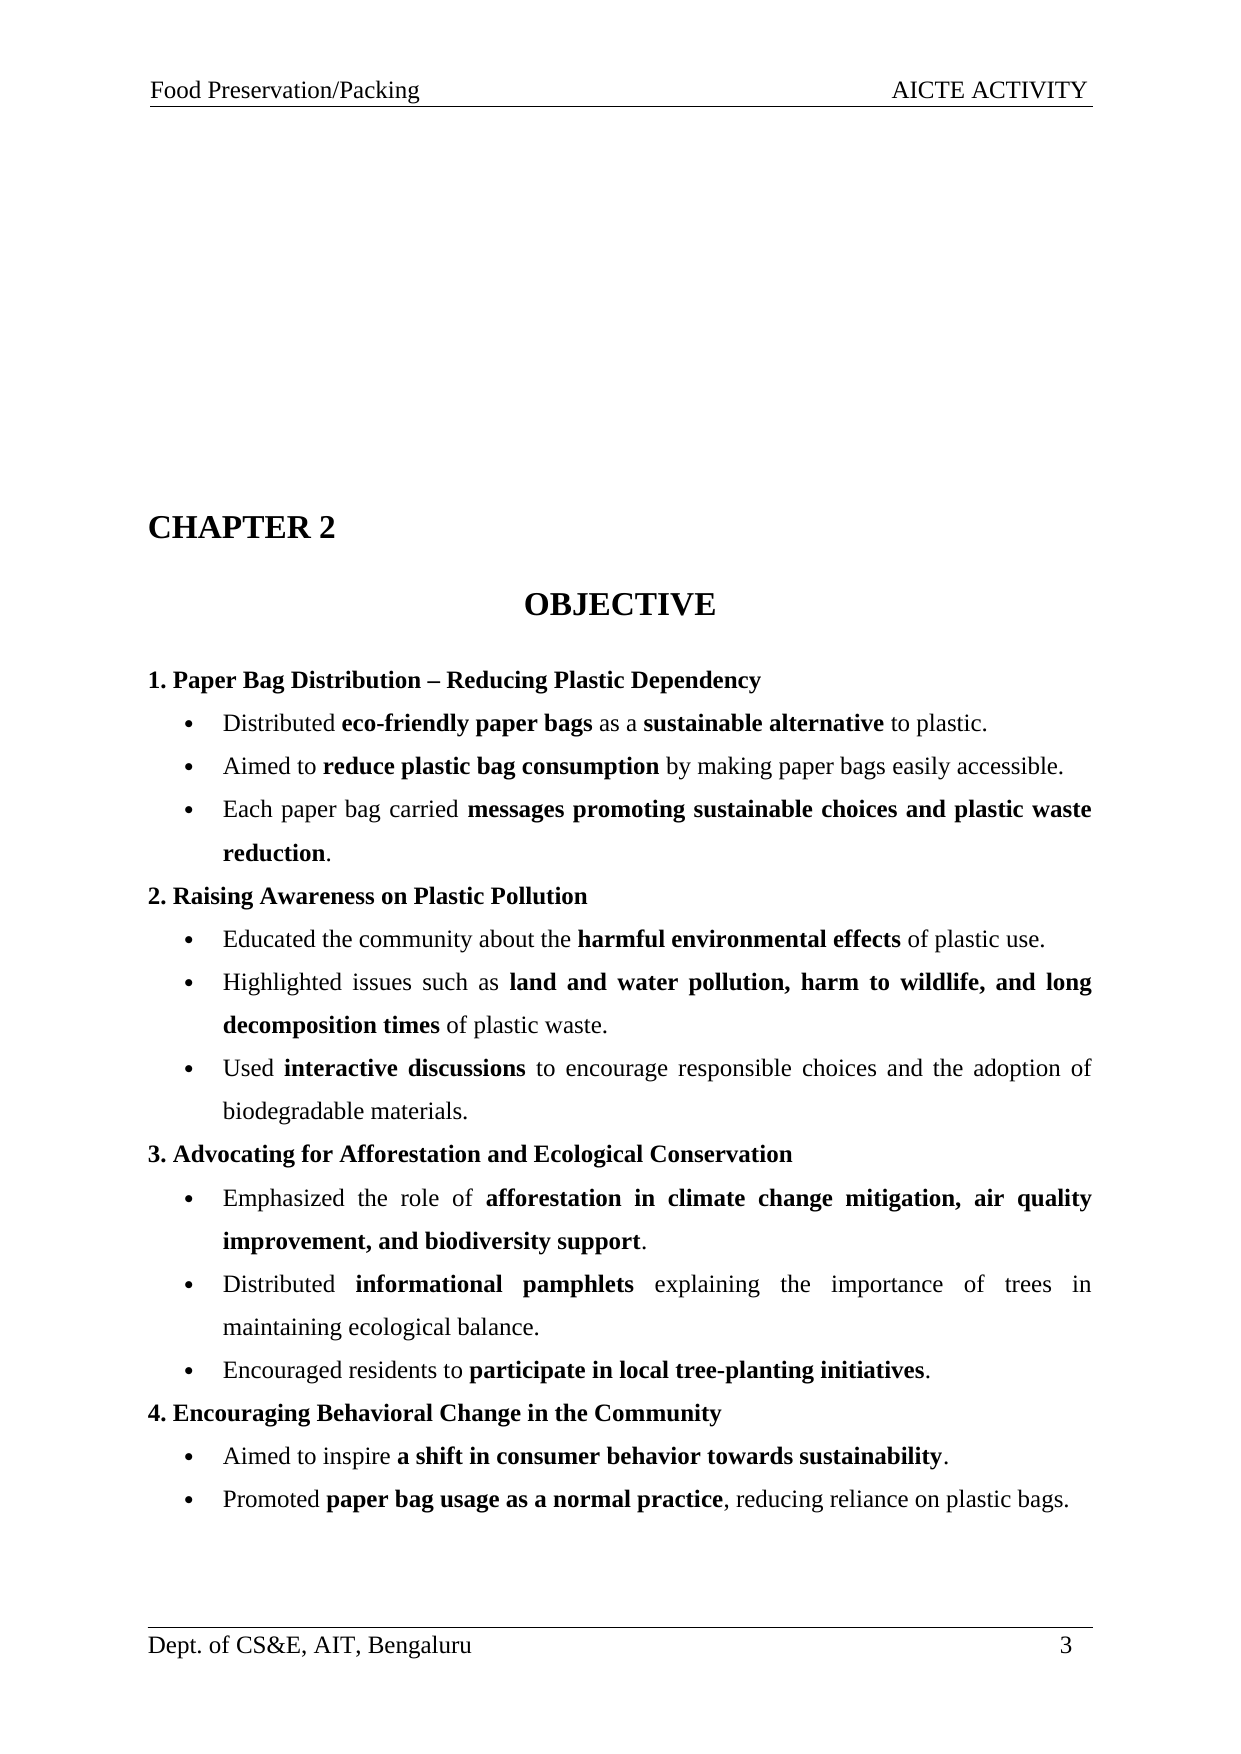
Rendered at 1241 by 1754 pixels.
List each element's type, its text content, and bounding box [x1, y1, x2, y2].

list Aimed to inspire a shift in consumer behavior towards sustainability. [185, 1441, 1093, 1470]
text 4. Encouraging Behavioral Change in the Community [148, 1398, 1093, 1427]
text OBJECTIVE [148, 584, 1093, 622]
list Each paper bag carried messages promoting sustainable choices and plastic waste reduction. [185, 794, 1093, 866]
list Promoted paper bag usage as a normal practice, reducing reliance on plastic bags. [185, 1484, 1093, 1513]
list Used interactive discussions to encourage responsible choices and the adoption of biodegradable materials. [185, 1053, 1093, 1125]
list Encouraged residents to participate in local tree-planting initiatives. [185, 1355, 1093, 1384]
list Distributed informational pamphlets explaining the importance of trees in maintaining ecological balance. [185, 1269, 1093, 1341]
text 3. Advocating for Afforestation and Ecological Conservation [148, 1139, 1093, 1168]
list Distributed eco-friendly paper bags as a sustainable alternative to plastic. [185, 708, 1093, 737]
text 1. Paper Bag Distribution – Reducing Plastic Dependency [148, 665, 1093, 694]
text 2. Raising Awareness on Plastic Pollution [148, 881, 1093, 909]
list Aimed to reduce plastic bag consumption by making paper bags easily accessible. [185, 751, 1093, 780]
list Highlighted issues such as land and water pollution, harm to wildlife, and long decomposition times of plastic waste. [185, 967, 1093, 1039]
list Emphasized the role of afforestation in climate change mitigation, air quality improvement, and biodiversity support. [185, 1183, 1093, 1254]
list Educated the community about the harmful environmental effects of plastic use. [185, 924, 1093, 953]
text CHAPTER 2 [148, 507, 1093, 545]
